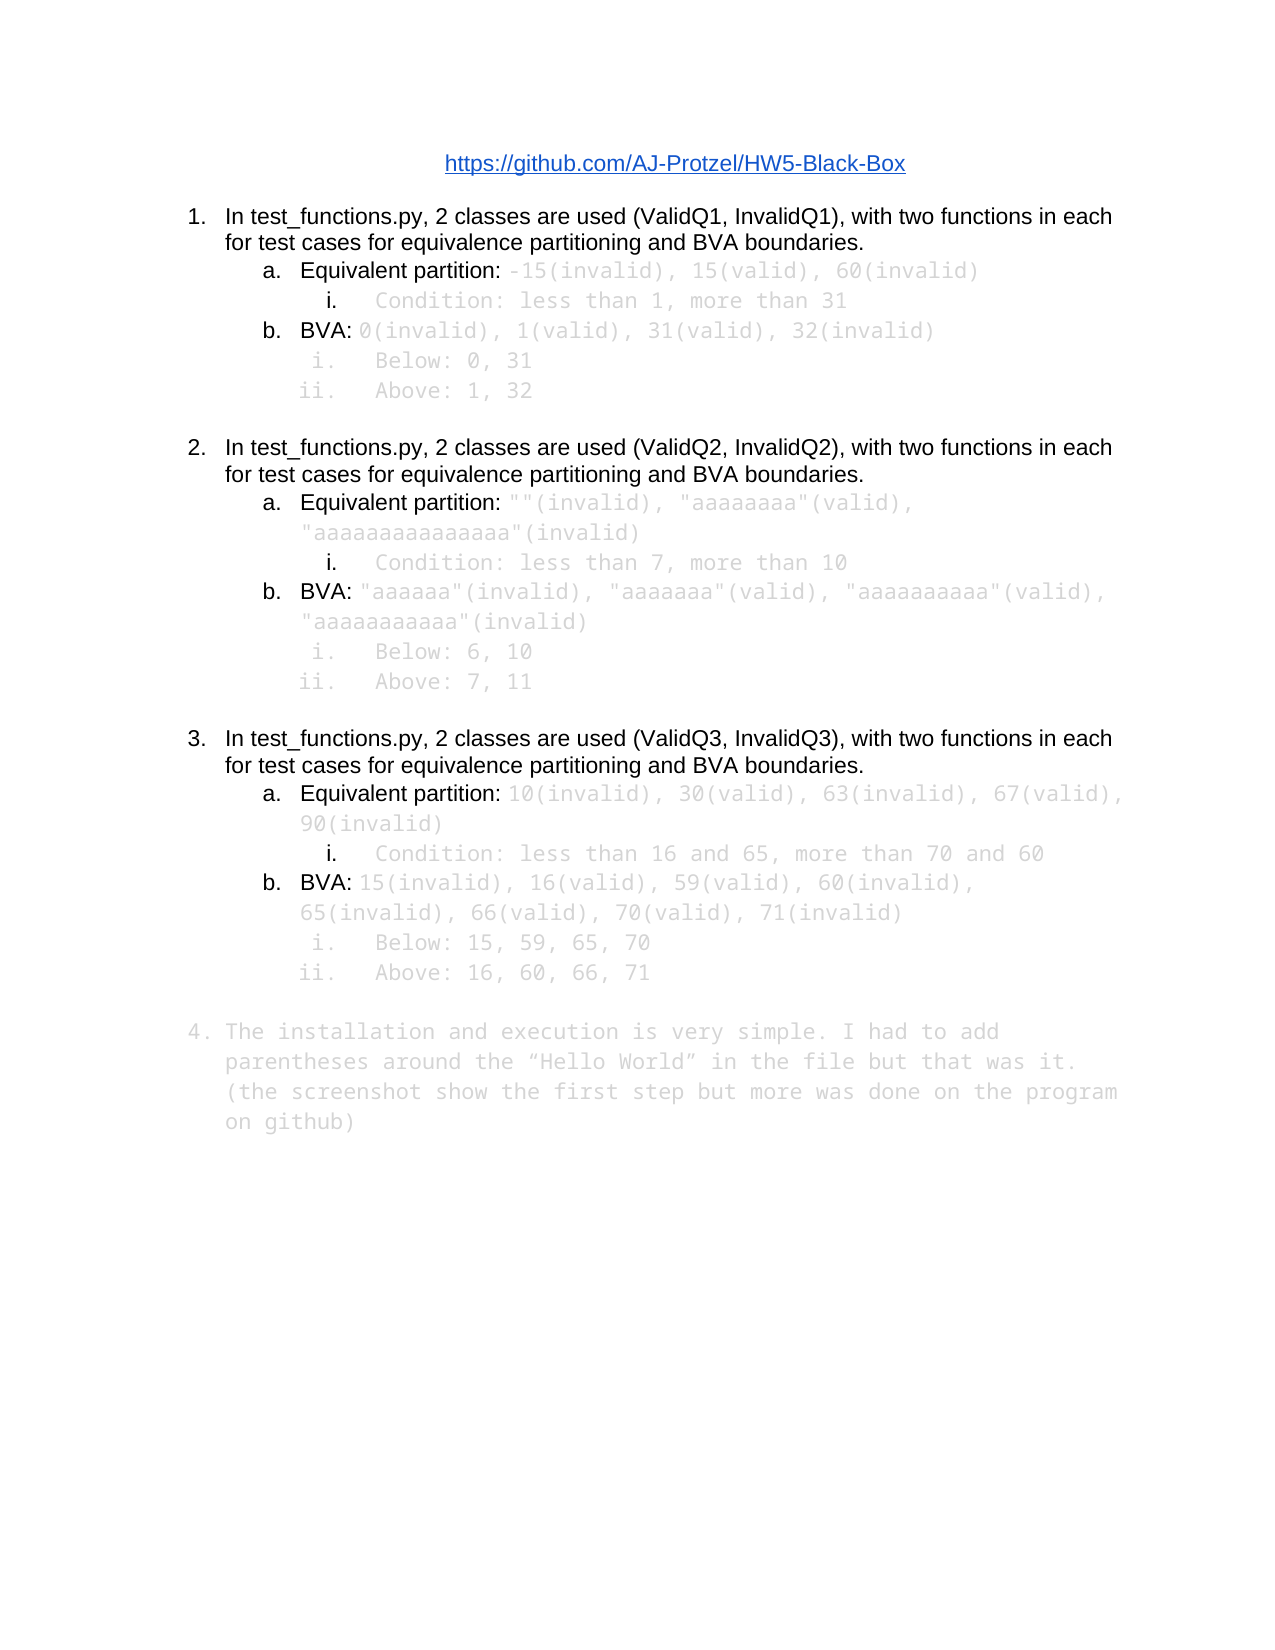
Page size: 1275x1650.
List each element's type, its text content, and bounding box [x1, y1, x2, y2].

list Above: 1, 32 [337, 374, 1125, 404]
list Condition: less than 16 and 65, more than 70 and 60 [337, 837, 1125, 867]
text https://github.com/AJ-Protzel/HW5-Black-Box [225, 150, 1125, 176]
list In test_functions.py, 2 classes are used (ValidQ2, InvalidQ2), with two functions in each for test cases for equivalence partitioning and BVA boundaries. [187, 434, 1125, 487]
list Above: 7, 11 [337, 666, 1125, 695]
list Below: 6, 10 [337, 636, 1125, 666]
list BVA: 0(invalid), 1(valid), 31(valid), 32(invalid) [262, 315, 1125, 345]
list Below: 0, 31 [337, 345, 1125, 374]
list Equivalent partition: ""(invalid), "aaaaaaaa"(valid), "aaaaaaaaaaaaaaa"(invalid) [262, 487, 1125, 546]
list Condition: less than 7, more than 10 [337, 546, 1125, 576]
list Below: 15, 59, 65, 70 [337, 927, 1125, 957]
list In test_functions.py, 2 classes are used (ValidQ1, InvalidQ1), with two functions in each for test cases for equivalence partitioning and BVA boundaries. [187, 203, 1125, 255]
list BVA: "aaaaaa"(invalid), "aaaaaaa"(valid), "aaaaaaaaaa"(valid), "aaaaaaaaaaa"(invalid) [262, 576, 1125, 636]
list The installation and execution is very simple. I had to add parentheses around the “Hello World” in the file but that was it. (the screenshot show the first step but more was done on the program on github) [187, 1016, 1125, 1135]
list Equivalent partition: -15(invalid), 15(valid), 60(invalid) [262, 255, 1125, 285]
list Equivalent partition: 10(invalid), 30(valid), 63(invalid), 67(valid), 90(invalid) [262, 778, 1125, 837]
list Condition: less than 1, more than 31 [337, 285, 1125, 315]
list BVA: 15(invalid), 16(valid), 59(valid), 60(invalid), 65(invalid), 66(valid), 70(valid), 71(invalid) [262, 867, 1125, 927]
list Above: 16, 60, 66, 71 [337, 957, 1125, 986]
list In test_functions.py, 2 classes are used (ValidQ3, InvalidQ3), with two functions in each for test cases for equivalence partitioning and BVA boundaries. [187, 725, 1125, 778]
